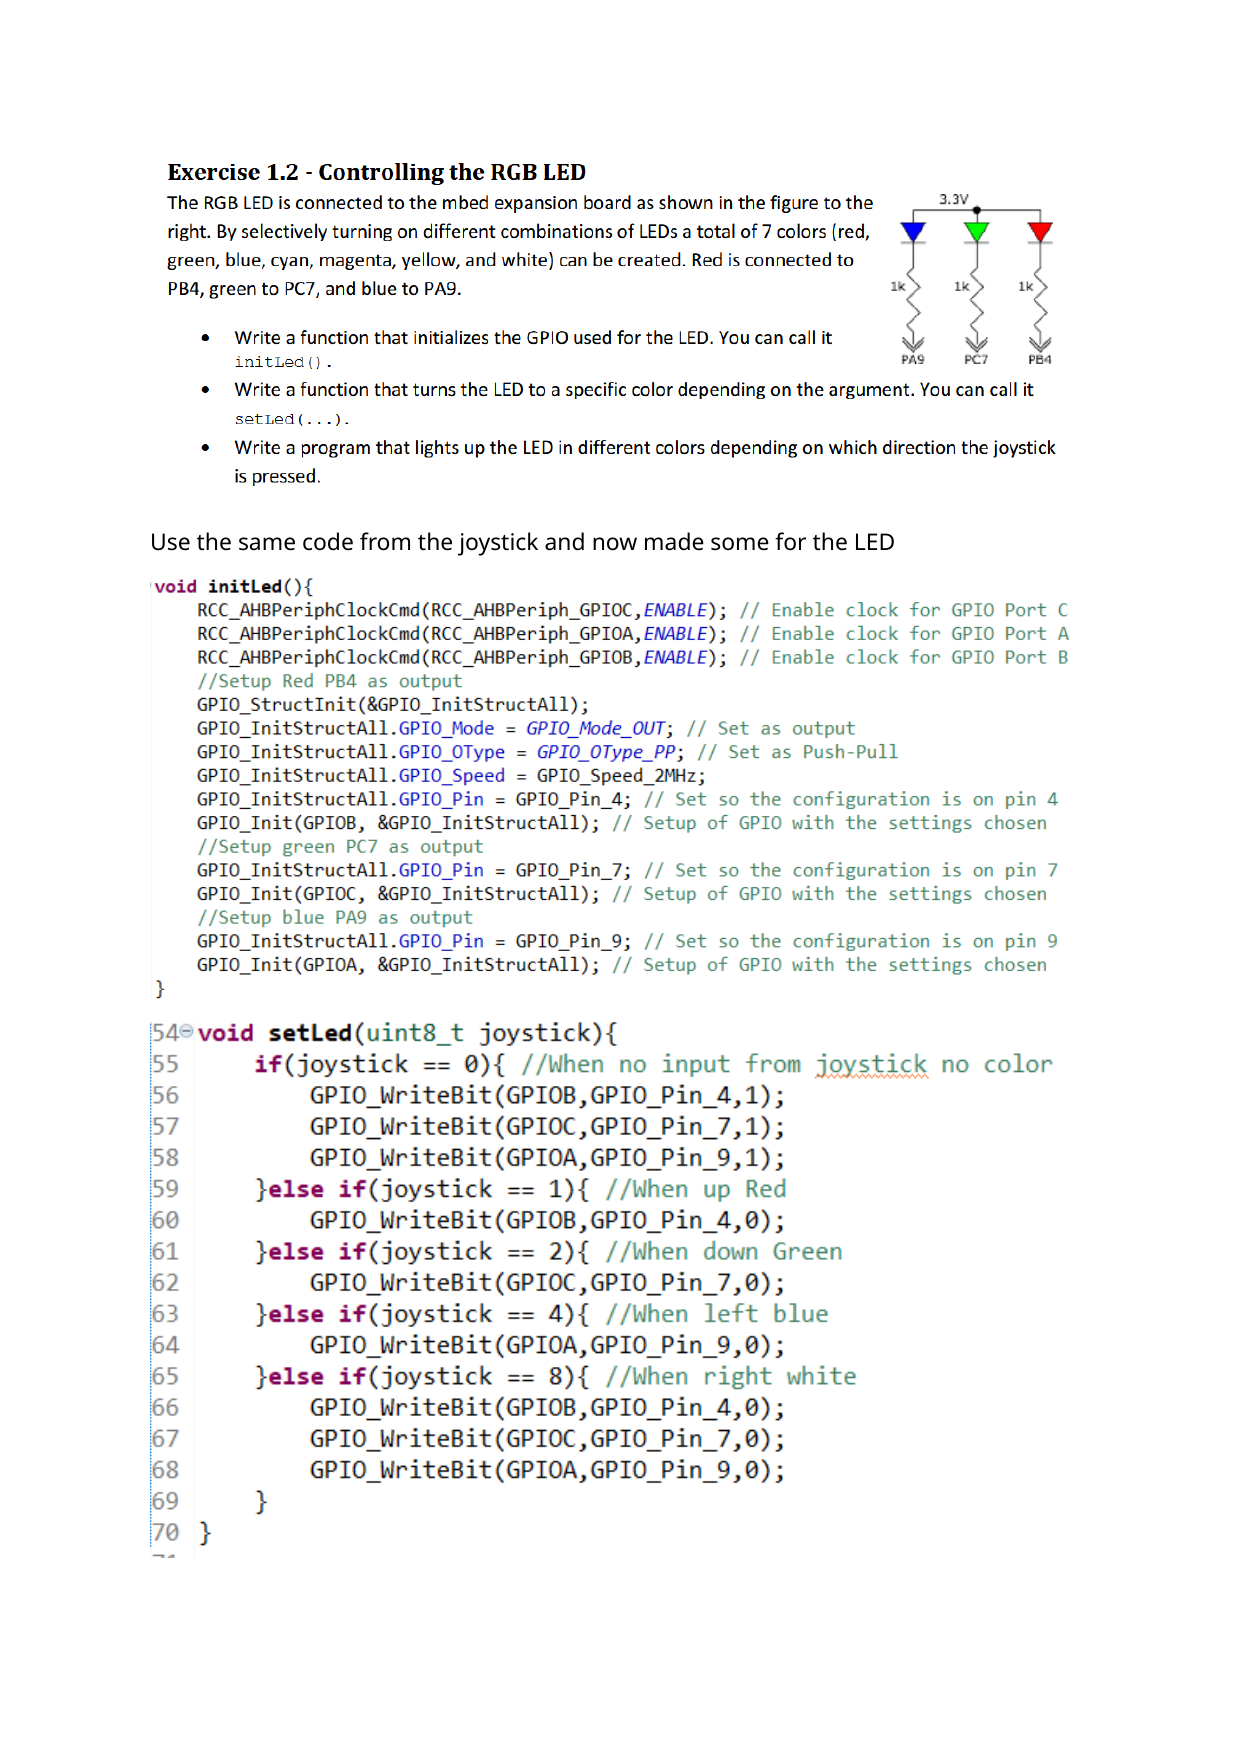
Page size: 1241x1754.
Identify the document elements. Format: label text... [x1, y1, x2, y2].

picture [150, 576, 1091, 1003]
picture [150, 1022, 1091, 1558]
text Use the same code from the joystick and now made some for the LED [150, 526, 1090, 557]
picture [150, 150, 1091, 507]
